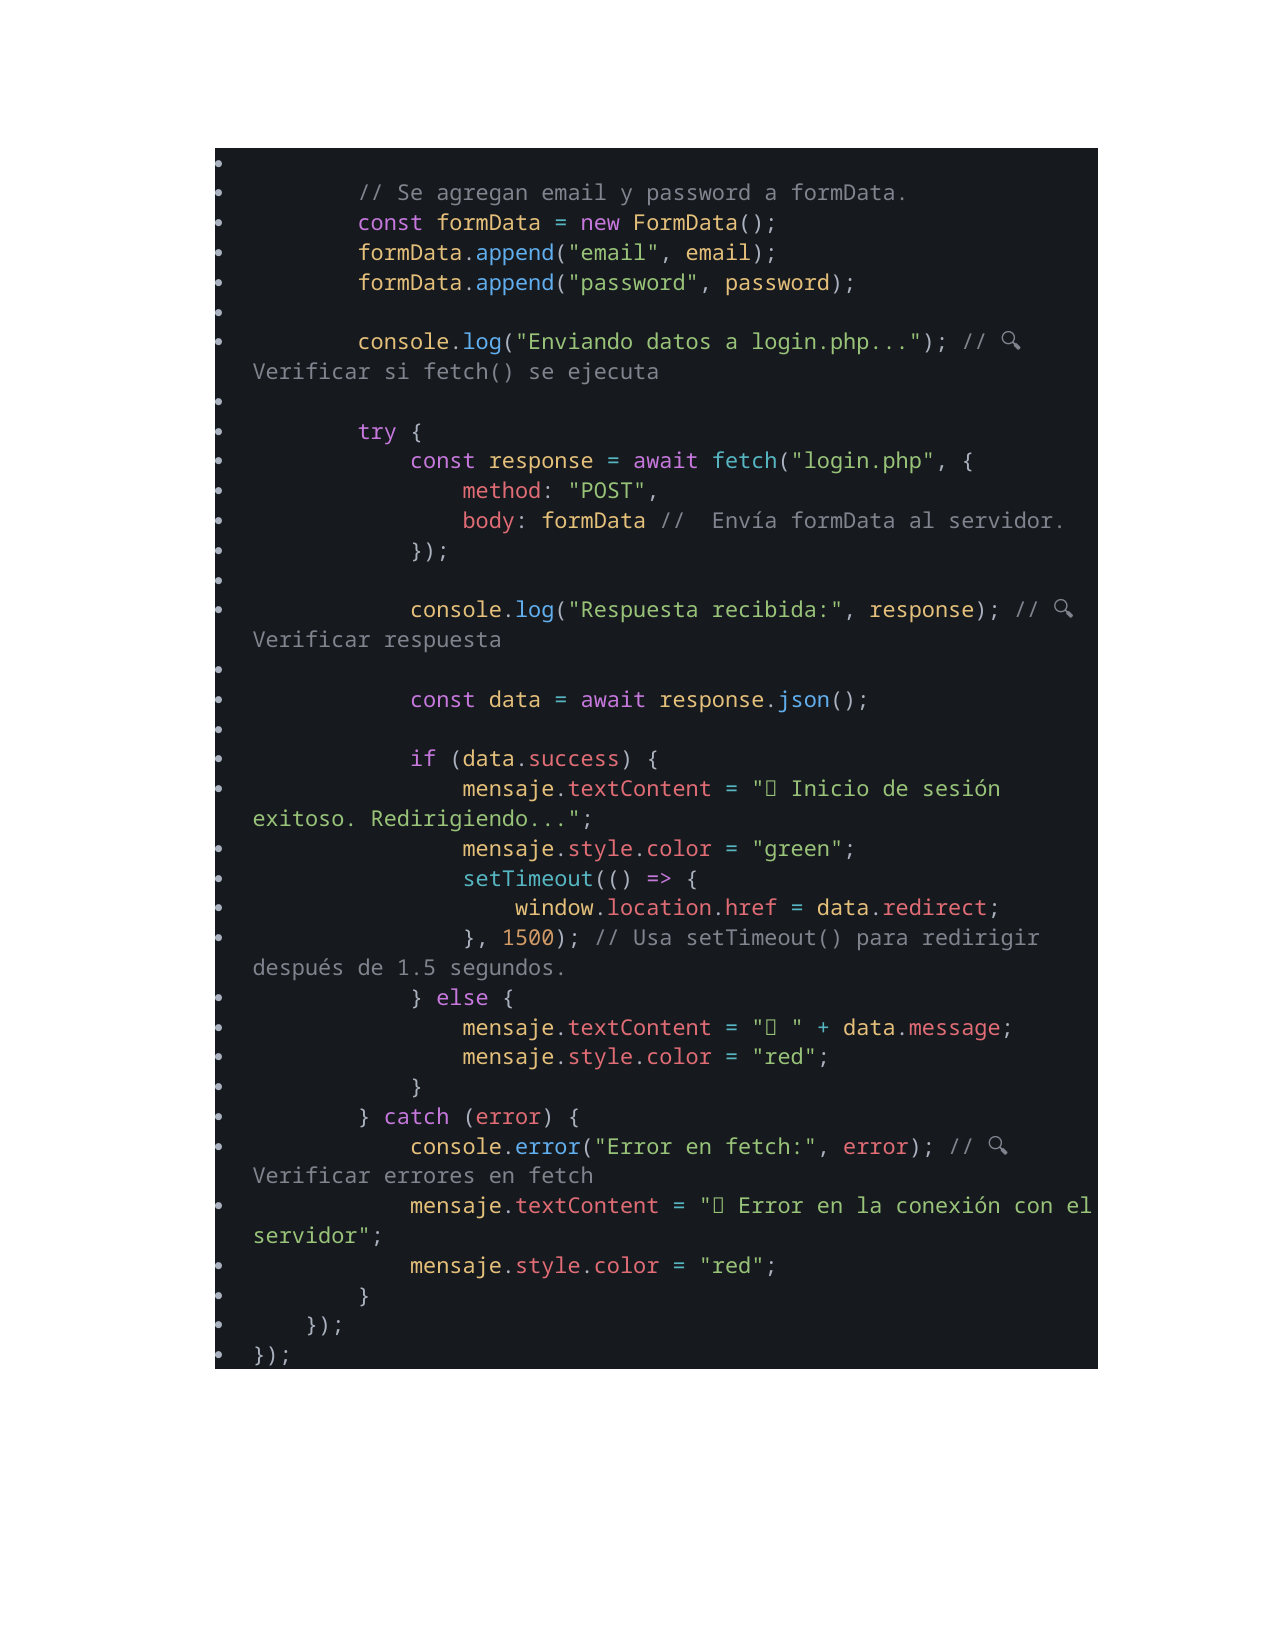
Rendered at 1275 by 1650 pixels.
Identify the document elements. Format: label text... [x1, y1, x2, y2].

list console.log("Respuesta recibida:", response); // 🔍 Verificar respuesta [215, 594, 1098, 654]
list }); [215, 1339, 1098, 1369]
list }); [215, 535, 1098, 565]
list const data = await response.json(); [215, 684, 1098, 714]
list } else { [215, 982, 1098, 1012]
list } catch (error) { [215, 1101, 1098, 1131]
list }, 1500); // Usa setTimeout() para redirigir después de 1.5 segundos. [215, 922, 1098, 982]
list } [215, 1280, 1098, 1309]
list const formData = new FormData(); [215, 207, 1098, 237]
list formData.append("password", password); [215, 267, 1098, 297]
list try { [215, 416, 1098, 446]
list formData.append("email", email); [215, 237, 1098, 267]
list mensaje.style.color = "green"; [215, 833, 1098, 863]
list } [215, 1071, 1098, 1101]
list mensaje.textContent = "❌ Error en la conexión con el servidor"; [215, 1190, 1098, 1250]
list // Se agregan email y password a formData. [215, 177, 1098, 207]
list mensaje.textContent = "❌ " + data.message; [215, 1012, 1098, 1041]
list mensaje.style.color = "red"; [215, 1041, 1098, 1071]
list setTimeout(() => { [215, 863, 1098, 892]
list const response = await fetch("login.php", { [215, 446, 1098, 475]
list console.log("Enviando datos a login.php..."); // 🔍 Verificar si fetch() se ejecuta [215, 326, 1098, 386]
list if (data.success) { [215, 743, 1098, 773]
list }); [215, 1309, 1098, 1339]
list body: formData // Envía formData al servidor. [215, 505, 1098, 535]
list mensaje.textContent = "✅ Inicio de sesión exitoso. Redirigiendo..."; [215, 773, 1098, 833]
list method: "POST", [215, 475, 1098, 505]
list console.error("Error en fetch:", error); // 🔍 Verificar errores en fetch [215, 1131, 1098, 1190]
list window.location.href = data.redirect; [215, 892, 1098, 922]
list mensaje.style.color = "red"; [215, 1250, 1098, 1280]
